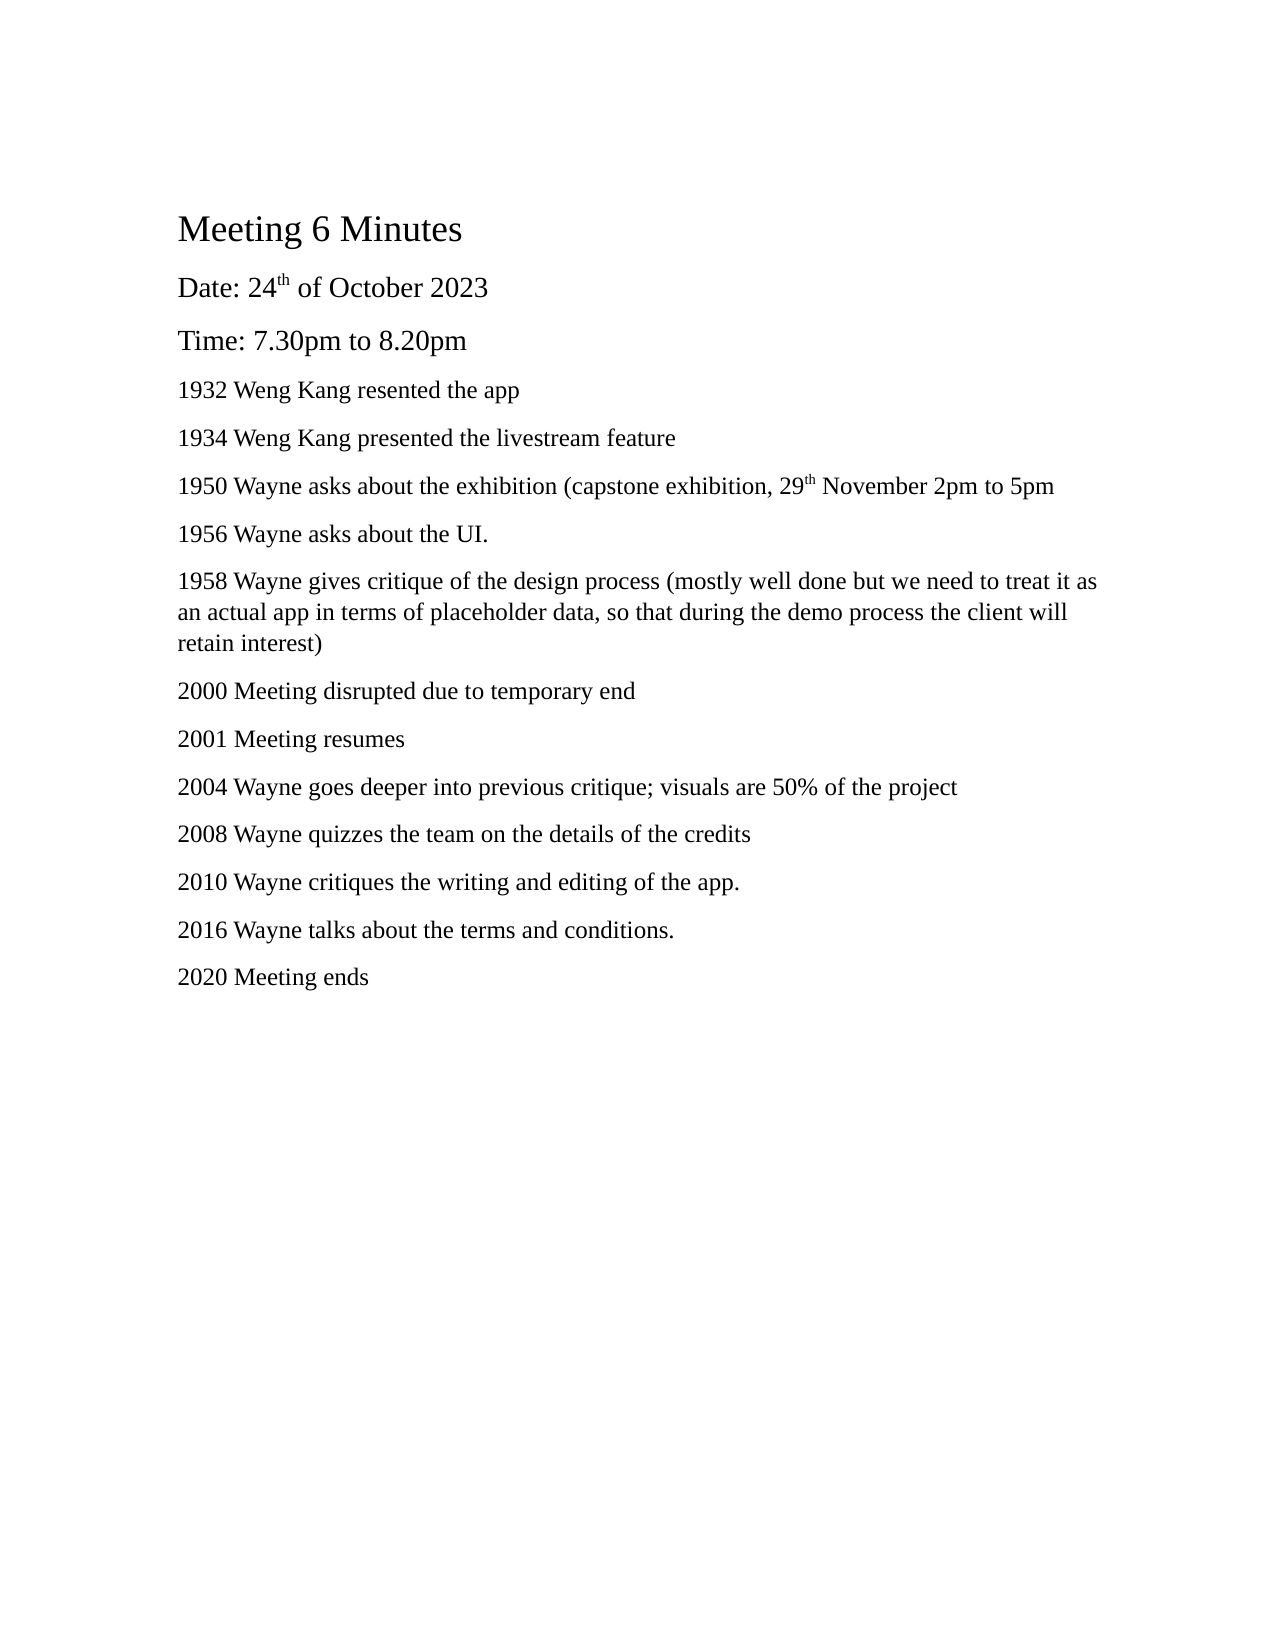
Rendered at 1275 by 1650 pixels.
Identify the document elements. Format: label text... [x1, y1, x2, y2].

text 1932 Weng Kang resented the app [177, 376, 1098, 404]
text 1956 Wayne asks about the UI. [177, 519, 1098, 547]
text 2001 Meeting resumes [177, 724, 1098, 753]
text 2004 Wayne goes deeper into previous critique; visuals are 50% of the project [177, 772, 1098, 800]
text Time: 7.30pm to 8.20pm [177, 323, 1098, 356]
text 1958 Wayne gives critique of the design process (mostly well done but we need to treat it as an actual app in terms of placeholder data, so that during the demo process the client will retain interest) [177, 566, 1098, 657]
text Meeting 6 Minutes [177, 207, 1098, 250]
text 1950 Wayne asks about the exhibition (capstone exhibition, 29th November 2pm to 5pm [177, 471, 1098, 500]
text 2020 Meeting ends [177, 962, 1098, 991]
text Date: 24th of October 2023 [177, 270, 1098, 303]
text 2016 Wayne talks about the terms and conditions. [177, 915, 1098, 943]
text 2000 Meeting disrupted due to temporary end [177, 676, 1098, 705]
text 1934 Weng Kang presented the livestream feature [177, 423, 1098, 452]
text 2008 Wayne quizzes the team on the details of the credits [177, 819, 1098, 848]
text 2010 Wayne critiques the writing and editing of the app. [177, 867, 1098, 896]
